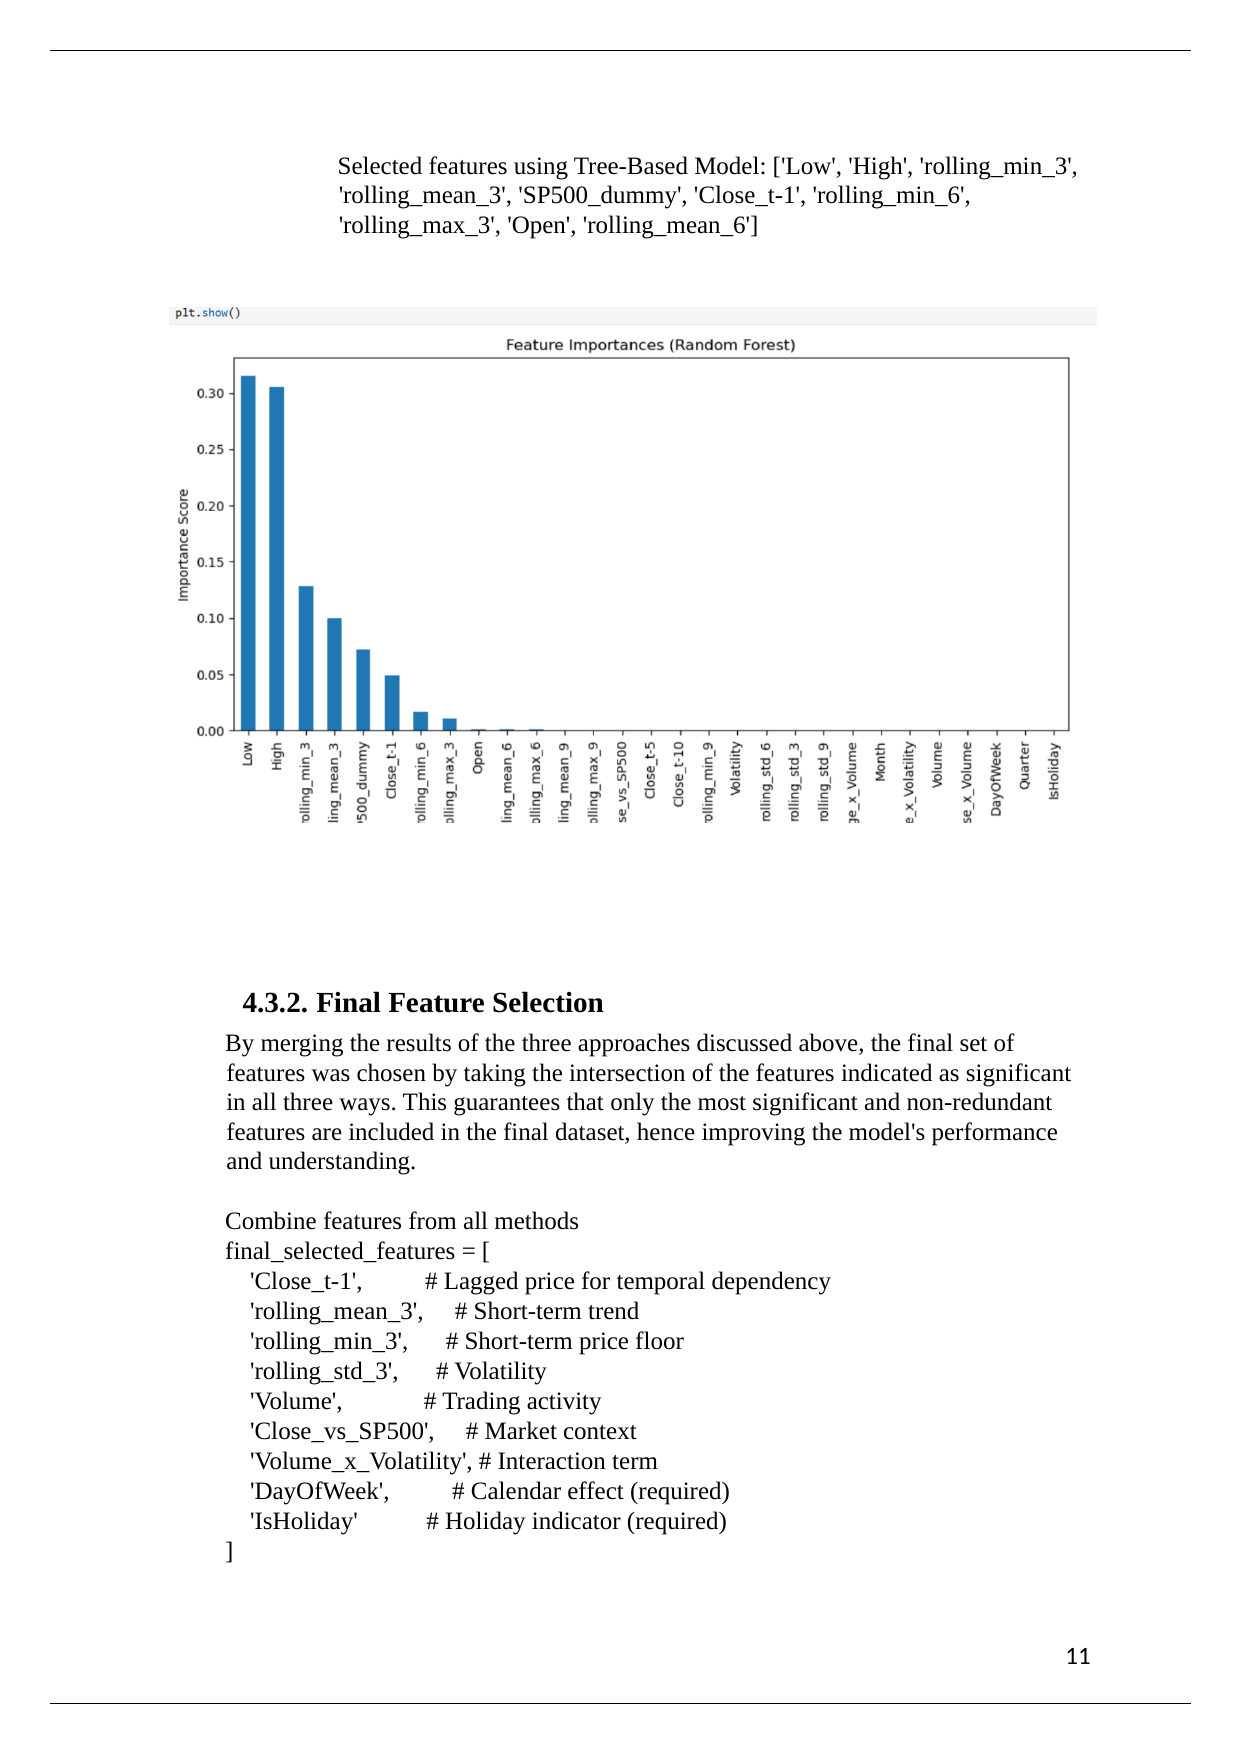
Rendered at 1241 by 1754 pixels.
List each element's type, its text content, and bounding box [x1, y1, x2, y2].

text 'rolling_min_3', # Short-term price floor [225, 1326, 1090, 1355]
text final_selected_features = [ [225, 1236, 1090, 1265]
text 'Volume', # Trading activity [225, 1386, 1090, 1415]
text 'IsHoliday' # Holiday indicator (required) [225, 1506, 1090, 1535]
text Selected features using Tree-Based Model: ['Low', 'High', 'rolling_min_3', 'rolling_mean_3', 'SP500_dummy', 'Close_t-1', 'rolling_min_6', 'rolling_max_3', 'Open', 'rolling_mean_6'] [337, 151, 1090, 239]
text ] [225, 1536, 1090, 1565]
text By merging the results of the three approaches discussed above, the final set of features was chosen by taking the intersection of the features indicated as significant in all three ways. This guarantees that only the most significant and non-redundant features are included in the final dataset, hence improving the model's performance and understanding. [225, 1028, 1090, 1175]
subtitle 4.3.2. Final Feature Selection [242, 985, 1095, 1019]
text 'DayOfWeek', # Calendar effect (required) [225, 1476, 1090, 1505]
text 'Volume_x_Volatility', # Interaction term [225, 1446, 1090, 1475]
text 'Close_t-1', # Lagged price for temporal dependency [225, 1266, 1090, 1295]
text Combine features from all methods [225, 1206, 1090, 1235]
text 'rolling_std_3', # Volatility [225, 1356, 1090, 1385]
text 'Close_vs_SP500', # Market context [225, 1416, 1090, 1445]
picture [150, 307, 1097, 823]
text 'rolling_mean_3', # Short-term trend [225, 1296, 1090, 1325]
